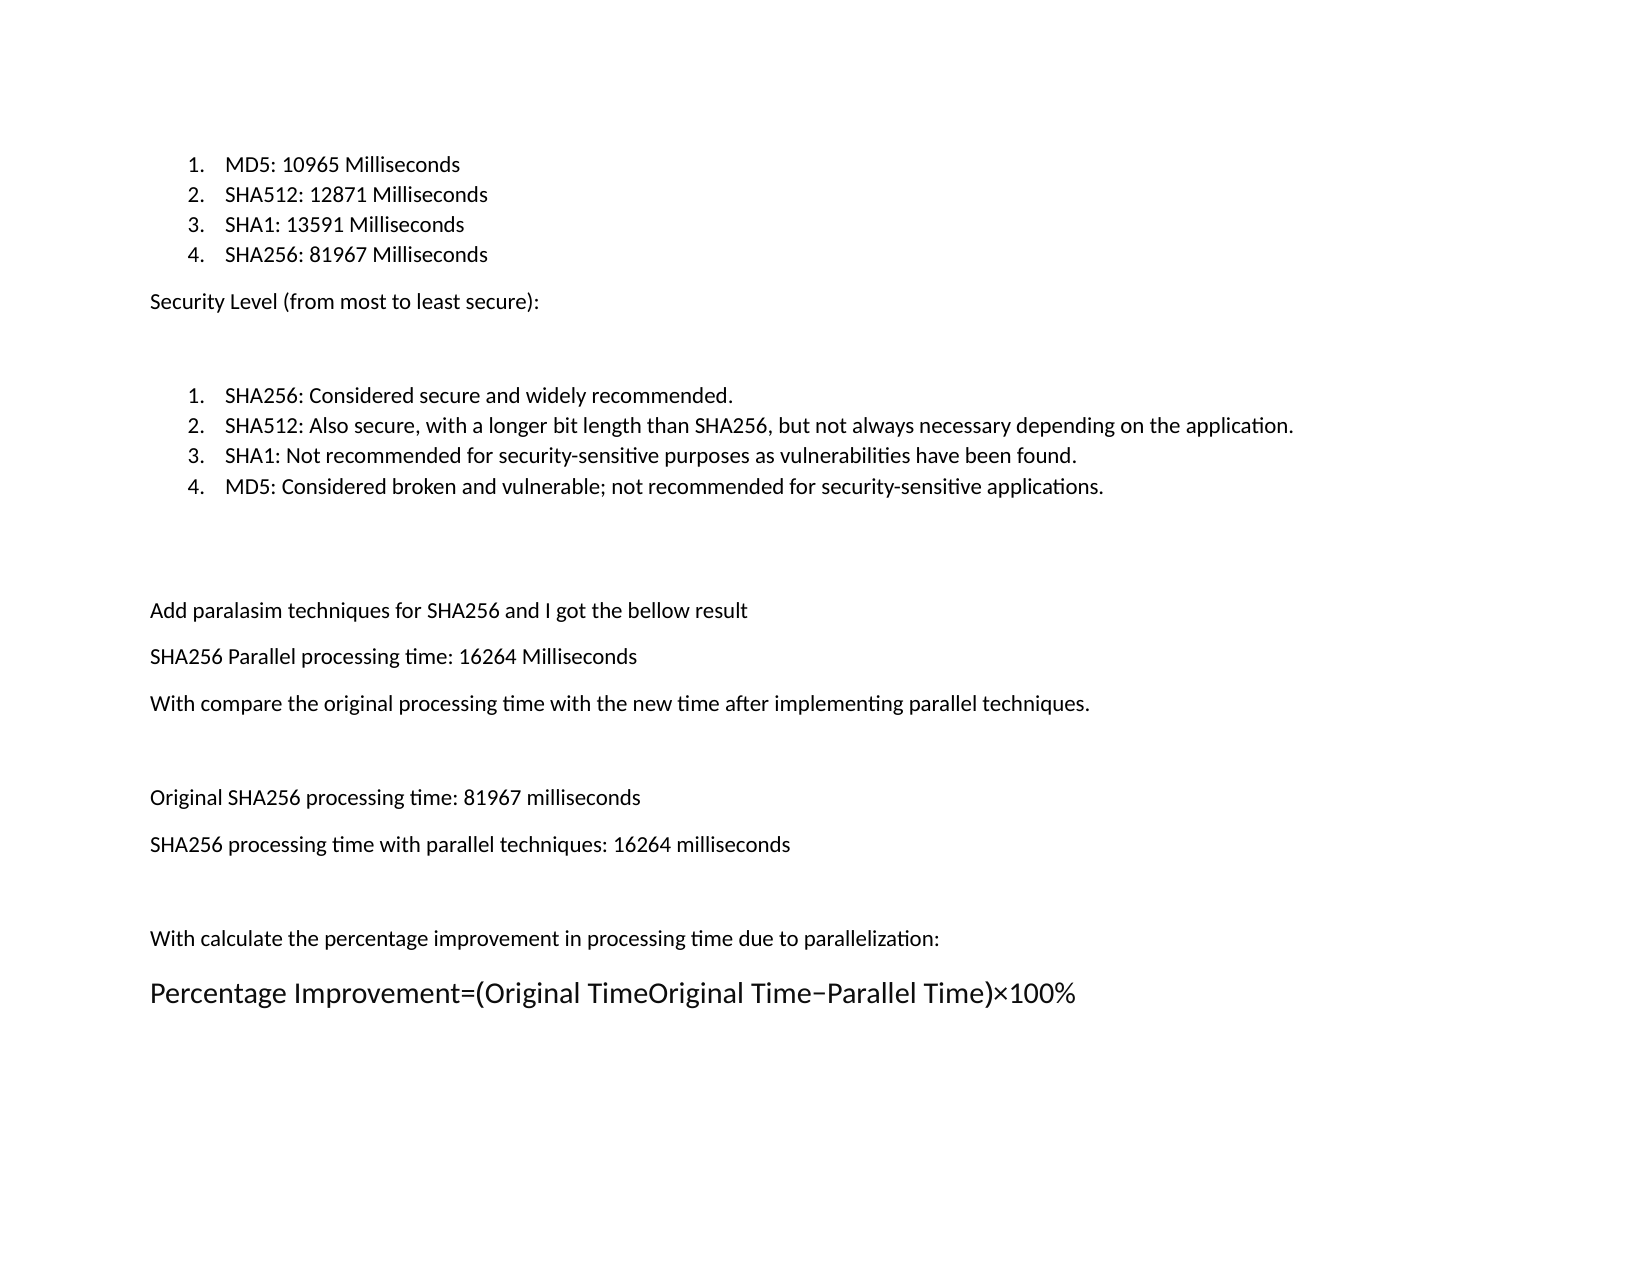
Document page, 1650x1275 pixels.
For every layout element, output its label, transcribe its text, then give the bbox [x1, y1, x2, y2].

list SHA1: Not recommended for security-sensitive purposes as vulnerabilities have been found. [187, 442, 1500, 470]
text Security Level (from most to least secure): [150, 287, 1500, 316]
text Percentage Improvement=(Original TimeOriginal Time−Parallel Time​)×100% [484, 971, 984, 1012]
text With compare the original processing time with the new time after implementing parallel techniques. [150, 689, 1500, 718]
list SHA512: 12871 Milliseconds [187, 180, 1500, 208]
list SHA1: 13591 Milliseconds [187, 210, 1500, 238]
text Percentage Improvement=(Original TimeOriginal Time−Parallel Time​)×100% [993, 971, 1500, 1012]
text SHA256 processing time with parallel techniques: 16264 milliseconds [150, 830, 1500, 858]
text Original SHA256 processing time: 81967 milliseconds [150, 783, 1500, 811]
list SHA256: Considered secure and widely recommended. [187, 381, 1500, 409]
list SHA512: Also secure, with a longer bit length than SHA256, but not always necessary depending on the application. [187, 411, 1500, 439]
text SHA256 Parallel processing time: 16264 Milliseconds [150, 643, 1500, 671]
list MD5: 10965 Milliseconds [187, 150, 1500, 178]
list SHA256: 81967 Milliseconds [187, 241, 1500, 269]
text Add paralasim techniques for SHA256 and I got the bellow result [150, 596, 1500, 624]
list MD5: Considered broken and vulnerable; not recommended for security-sensitive applications. [187, 472, 1500, 530]
text With calculate the percentage improvement in processing time due to parallelization: [150, 924, 1500, 952]
